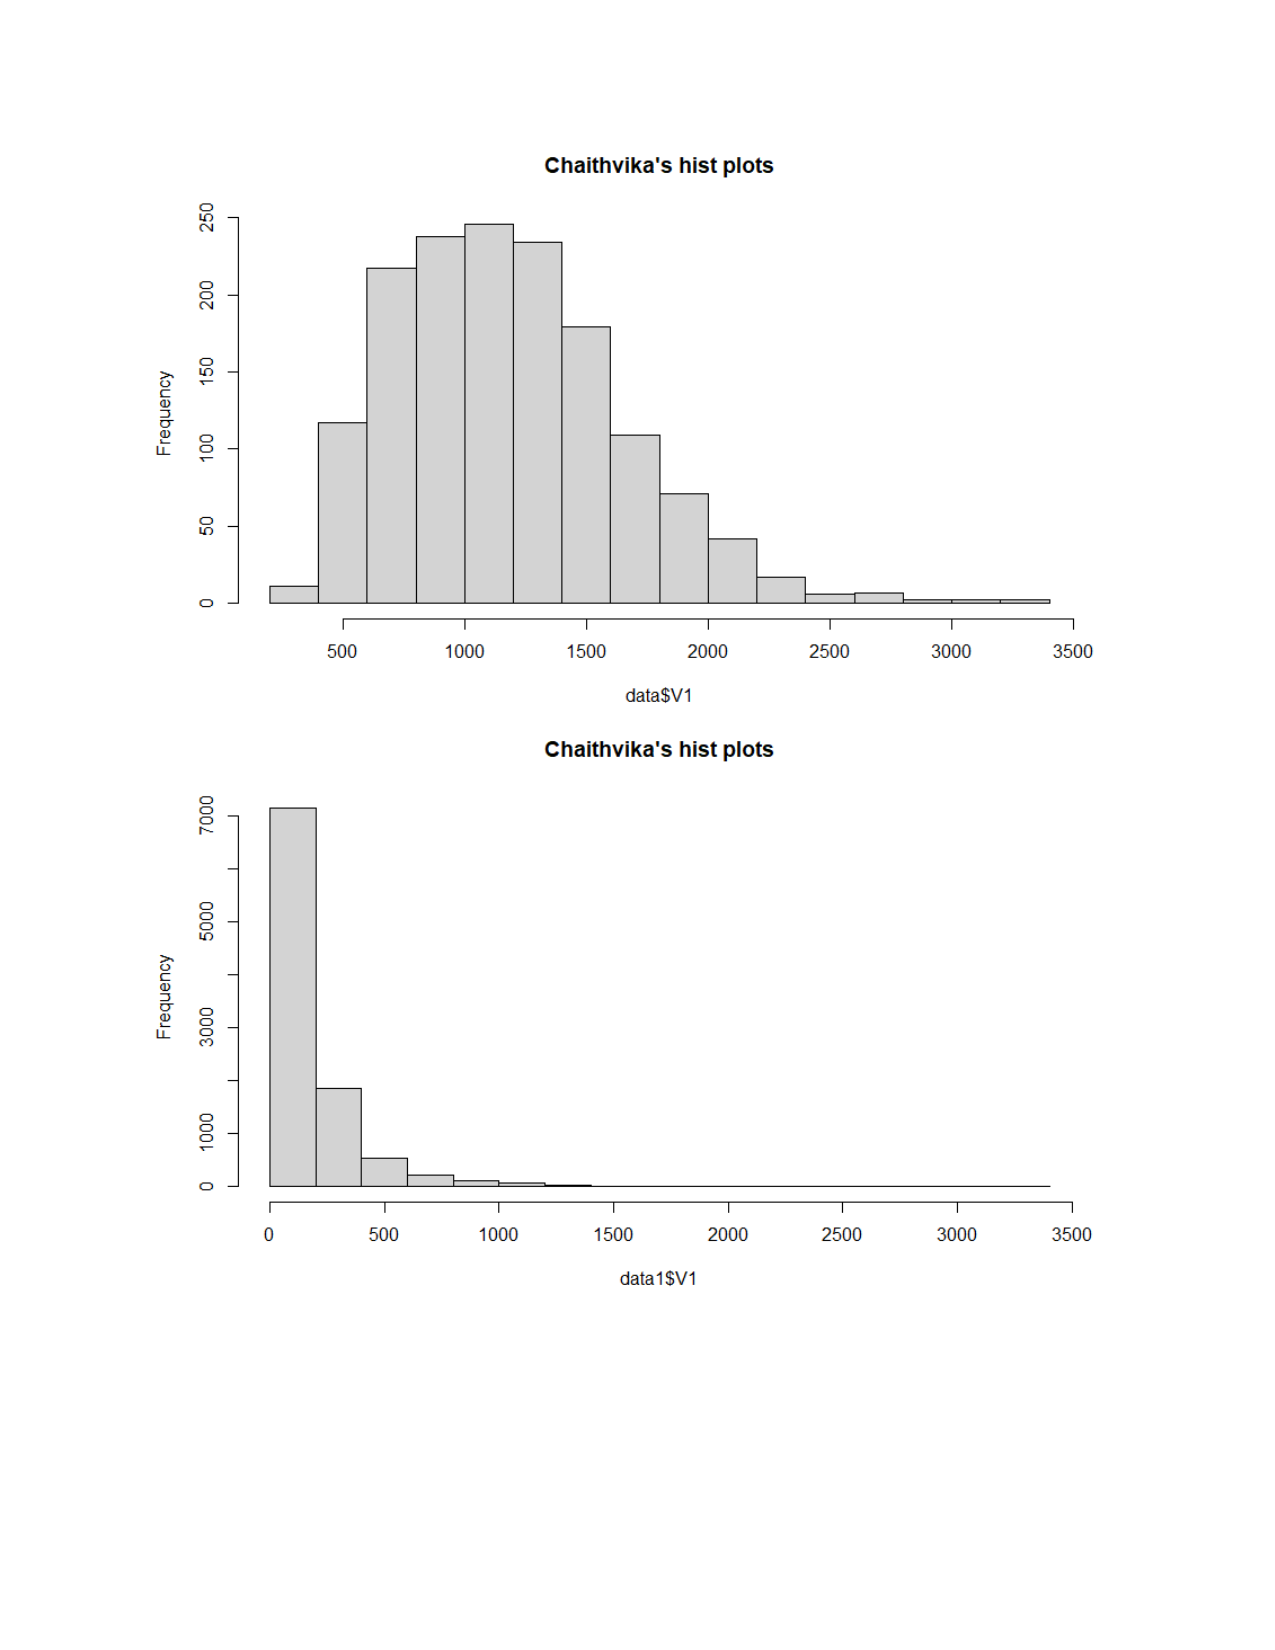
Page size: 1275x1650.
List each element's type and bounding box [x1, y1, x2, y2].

picture [150, 150, 1097, 710]
picture [150, 734, 1097, 1291]
